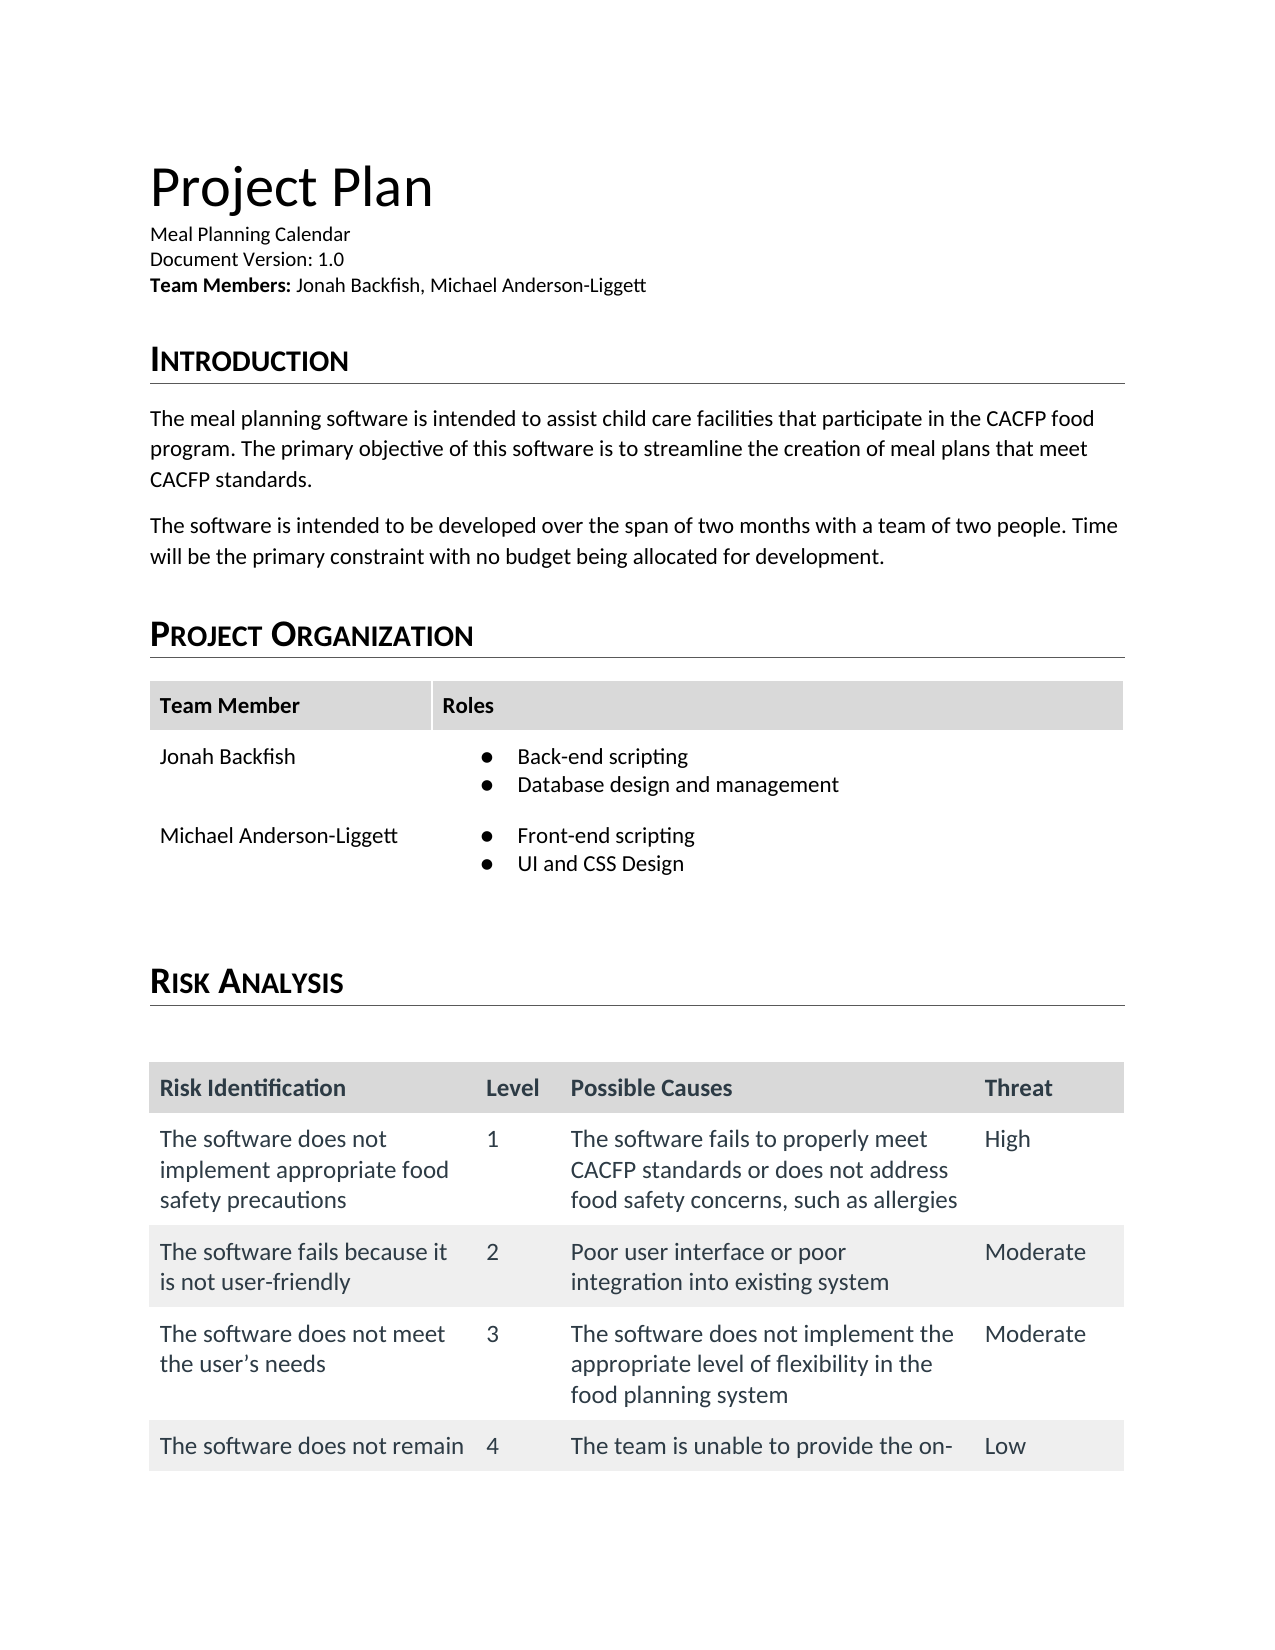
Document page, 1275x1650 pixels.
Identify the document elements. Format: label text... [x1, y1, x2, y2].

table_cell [149, 1420, 476, 1471]
table_header Team Member [150, 681, 431, 730]
title Project Plan [150, 150, 1125, 221]
subtitle Risk Analysis [150, 957, 1125, 1005]
table_cell 3 [476, 1307, 560, 1420]
table_cell Back-end scripting Database design and management [433, 732, 1123, 809]
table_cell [560, 1420, 974, 1471]
table_cell Moderate [974, 1307, 1124, 1420]
table_header Level [476, 1062, 560, 1113]
table_cell High [974, 1113, 1124, 1225]
table_cell Michael Anderson-Liggett [150, 811, 431, 888]
table_cell Low [974, 1420, 1124, 1471]
table_cell The software does not implement appropriate food safety precautions [149, 1113, 476, 1225]
table_cell 4 [476, 1420, 560, 1471]
table_cell 2 [476, 1225, 560, 1307]
table_header Possible Causes [560, 1062, 974, 1113]
subtitle Project Organization [150, 609, 1125, 657]
title Document Version: 1.0 [150, 247, 1125, 272]
table_cell Front-end scripting UI and CSS Design [433, 811, 1123, 888]
text The meal planning software is intended to assist child care facilities that participate in the CACFP food program. The primary objective of this software is to streamline the creation of meal plans that meet CACFP standards. [150, 404, 1125, 493]
subtitle Introduction [150, 335, 1125, 383]
table_cell Jonah Backfish [150, 732, 431, 809]
table_cell Moderate [974, 1225, 1124, 1307]
table_header Risk Identification [149, 1062, 476, 1113]
table_cell The software does not meet the user’s needs [149, 1307, 476, 1420]
title Meal Planning Calendar [150, 221, 1125, 247]
table_cell 1 [476, 1113, 560, 1225]
table_cell The software does not implement the appropriate level of flexibility in the food planning system [560, 1307, 974, 1420]
text The software is intended to be developed over the span of two months with a team of two people. Time will be the primary constraint with no budget being allocated for development. [150, 512, 1125, 570]
table_cell Poor user interface or poor integration into existing system [560, 1225, 974, 1307]
table_header Roles [433, 681, 1123, 730]
table_cell The software fails because it is not user-friendly [149, 1225, 476, 1307]
table_cell The software fails to properly meet CACFP standards or does not address food safety concerns, such as allergies [560, 1113, 974, 1225]
title Team Members: Jonah Backfish, Michael Anderson-Liggett [150, 272, 1125, 297]
table_header Threat [974, 1062, 1124, 1113]
